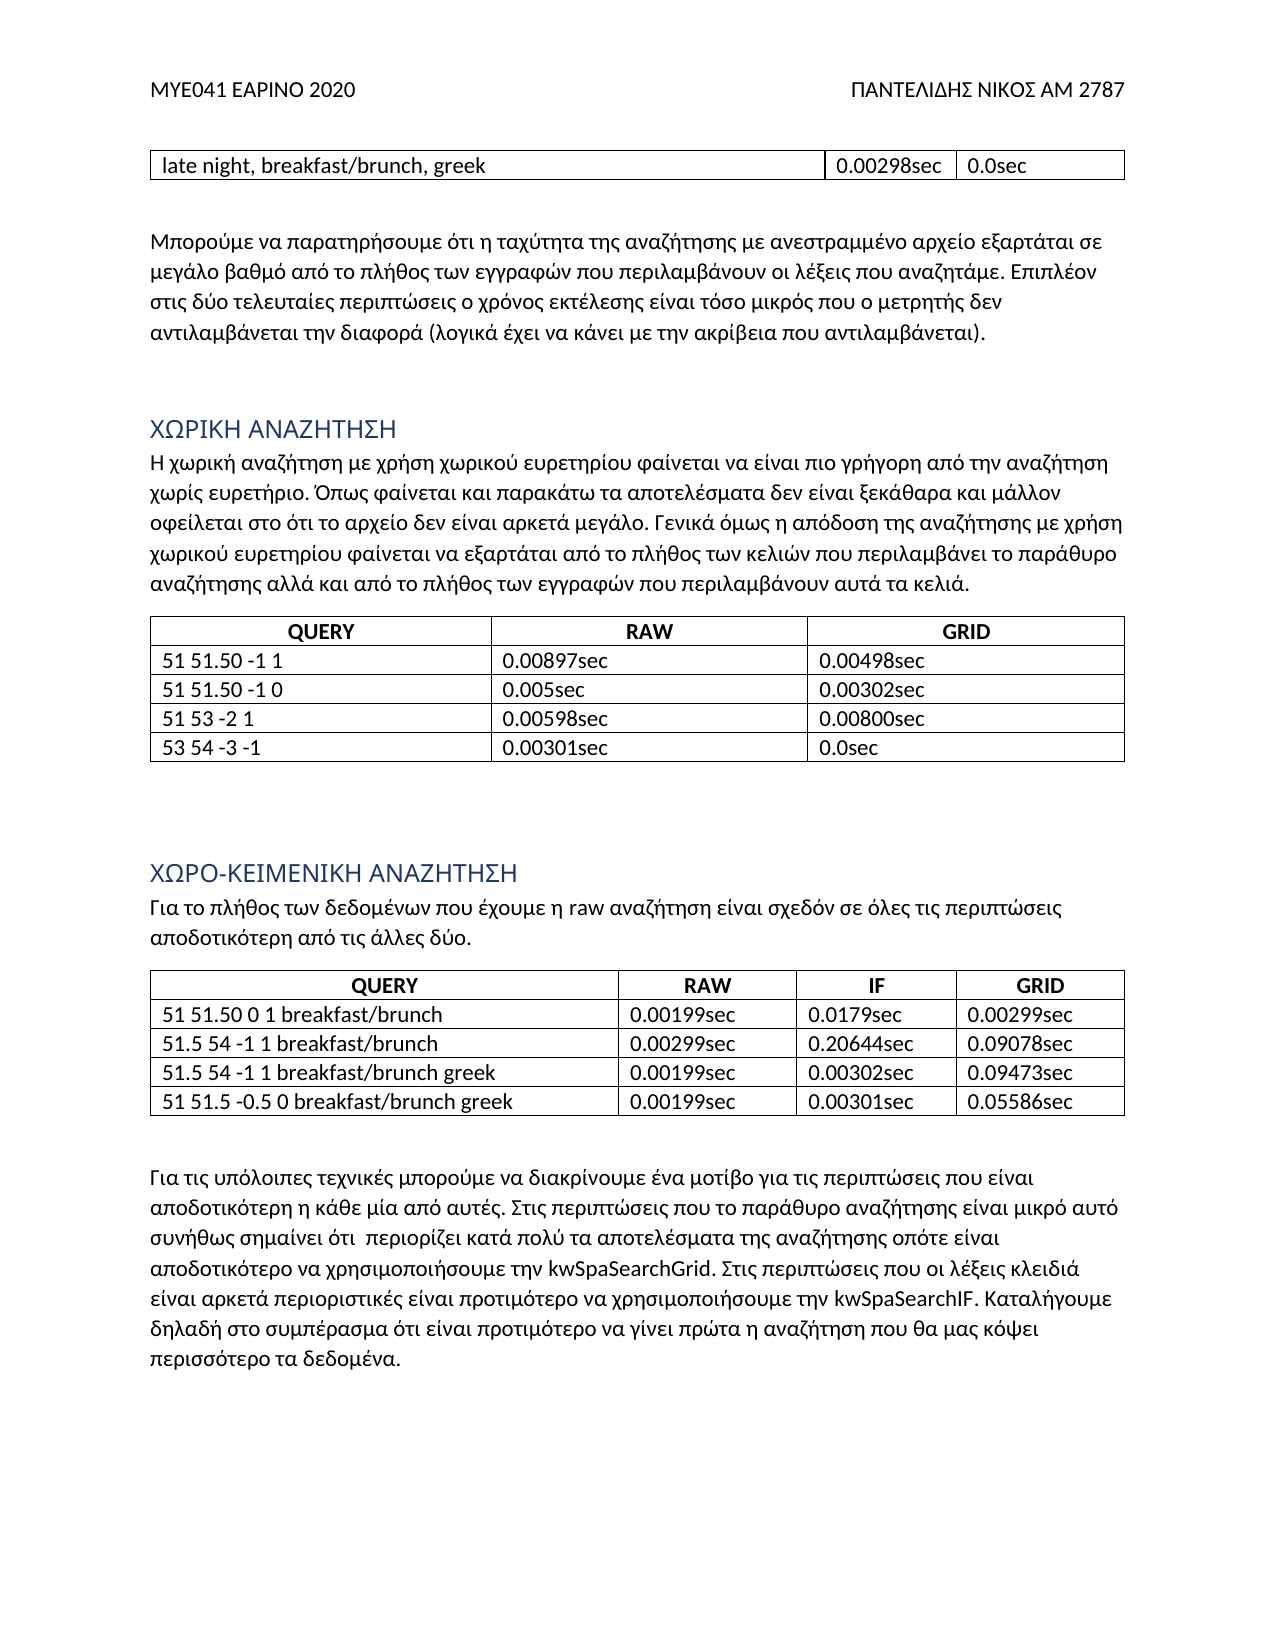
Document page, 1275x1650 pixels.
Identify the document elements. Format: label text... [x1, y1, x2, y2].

table_cell 0.00800sec [808, 704, 1124, 732]
table_header GRID [808, 617, 1124, 645]
table_header QUERY [151, 617, 491, 645]
table_cell 0.0179sec [797, 1000, 956, 1028]
table_cell 0.00199sec [619, 1000, 796, 1028]
table_cell 0.0sec [808, 733, 1124, 761]
table_cell 51 51.50 0 1 breakfast/brunch [151, 1000, 618, 1028]
text Η χωρική αναζήτηση με χρήση χωρικού ευρετηρίου φαίνεται να είναι πιο γρήγορη από την αναζήτηση χωρίς ευρετήριο. Όπως φαίνεται και παρακάτω τα αποτελέσματα δεν είναι ξεκάθαρα και μάλλον οφείλεται στο ότι το αρχείο δεν είναι αρκετά μεγάλο. Γενικά όμως η απόδοση της αναζήτησης με χρήση χωρικού ευρετηρίου φαίνεται να εξαρτάται από το πλήθος των κελιών που περιλαμβάνει το παράθυρο αναζήτησης αλλά και από το πλήθος των εγγραφών που περιλαμβάνουν αυτά τα κελιά. [150, 448, 1125, 597]
table_cell 0.00299sec [619, 1029, 796, 1057]
table_cell 0.09078sec [957, 1029, 1124, 1057]
table_cell 51 51.50 -1 1 [151, 646, 491, 674]
table_cell 0.00498sec [808, 646, 1124, 674]
text Για το πλήθος των δεδομένων που έχουμε η raw αναζήτηση είναι σχεδόν σε όλες τις περιπτώσεις αποδοτικότερη από τις άλλες δύο. [150, 893, 1125, 951]
table_cell 0.00302sec [797, 1058, 956, 1086]
table_cell 0.00598sec [492, 704, 807, 732]
table_cell 0.00897sec [492, 646, 807, 674]
table_header QUERY [151, 971, 618, 999]
text Μπορούμε να παρατηρήσουμε ότι η ταχύτητα της αναζήτησης με ανεστραμμένο αρχείο εξαρτάται σε μεγάλο βαθμό από το πλήθος των εγγραφών που περιλαμβάνουν οι λέξεις που αναζητάμε. Επιπλέον στις δύο τελευταίες περιπτώσεις ο χρόνος εκτέλεσης είναι τόσο μικρός που ο μετρητής δεν αντιλαμβάνεται την διαφορά (λογικά έχει να κάνει με την ακρίβεια που αντιλαμβάνεται). [150, 227, 1125, 346]
table_header IF [797, 971, 956, 999]
table_cell 51 53 -2 1 [151, 704, 491, 732]
table_cell 0.00302sec [808, 675, 1124, 703]
table_cell 0.005sec [492, 675, 807, 703]
table_cell 0.00301sec [797, 1087, 956, 1115]
table_cell 0.0sec [957, 151, 1124, 179]
table_cell late night, breakfast/brunch, greek [151, 151, 824, 179]
table_header RAW [492, 617, 807, 645]
table_cell 51.5 54 -1 1 breakfast/brunch [151, 1029, 618, 1057]
table_cell 0.09473sec [957, 1058, 1124, 1086]
subtitle ΧΩΡΟ-ΚΕΙΜΕΝΙΚΗ ΑΝΑΖΗΤΗΣΗ [150, 856, 1125, 890]
table_cell 0.00199sec [619, 1058, 796, 1086]
table_cell 0.00301sec [492, 733, 807, 761]
text Για τις υπόλοιπες τεχνικές μπορούμε να διακρίνουμε ένα μοτίβο για τις περιπτώσεις που είναι αποδοτικότερη η κάθε μία από αυτές. Στις περιπτώσεις που το παράθυρο αναζήτησης είναι μικρό αυτό συνήθως σημαίνει ότι περιορίζει κατά πολύ τα αποτελέσματα της αναζήτησης οπότε είναι αποδοτικότερο να χρησιμοποιήσουμε την kwSpaSearchGrid. Στις περιπτώσεις που οι λέξεις κλειδιά είναι αρκετά περιοριστικές είναι προτιμότερο να χρησιμοποιήσουμε την kwSpaSearchIF. Καταλήγουμε δηλαδή στο συμπέρασμα ότι είναι προτιμότερο να γίνει πρώτα η αναζήτηση που θα μας κόψει περισσότερο τα δεδομένα. [150, 1163, 1125, 1372]
table_cell 53 54 -3 -1 [151, 733, 491, 761]
table_cell 0.00199sec [619, 1087, 796, 1115]
subtitle ΧΩΡΙΚΗ ΑΝΑΖΗΤΗΣΗ [150, 411, 1125, 445]
table_cell 51 51.50 -1 0 [151, 675, 491, 703]
table_cell 51 51.5 -0.5 0 breakfast/brunch greek [151, 1087, 618, 1115]
table_cell 0.20644sec [797, 1029, 956, 1057]
table_cell 0.00299sec [957, 1000, 1124, 1028]
table_header GRID [957, 971, 1124, 999]
table_cell 0.00298sec [826, 151, 956, 179]
table_header RAW [619, 971, 796, 999]
table_cell 51.5 54 -1 1 breakfast/brunch greek [151, 1058, 618, 1086]
table_cell 0.05586sec [957, 1087, 1124, 1115]
